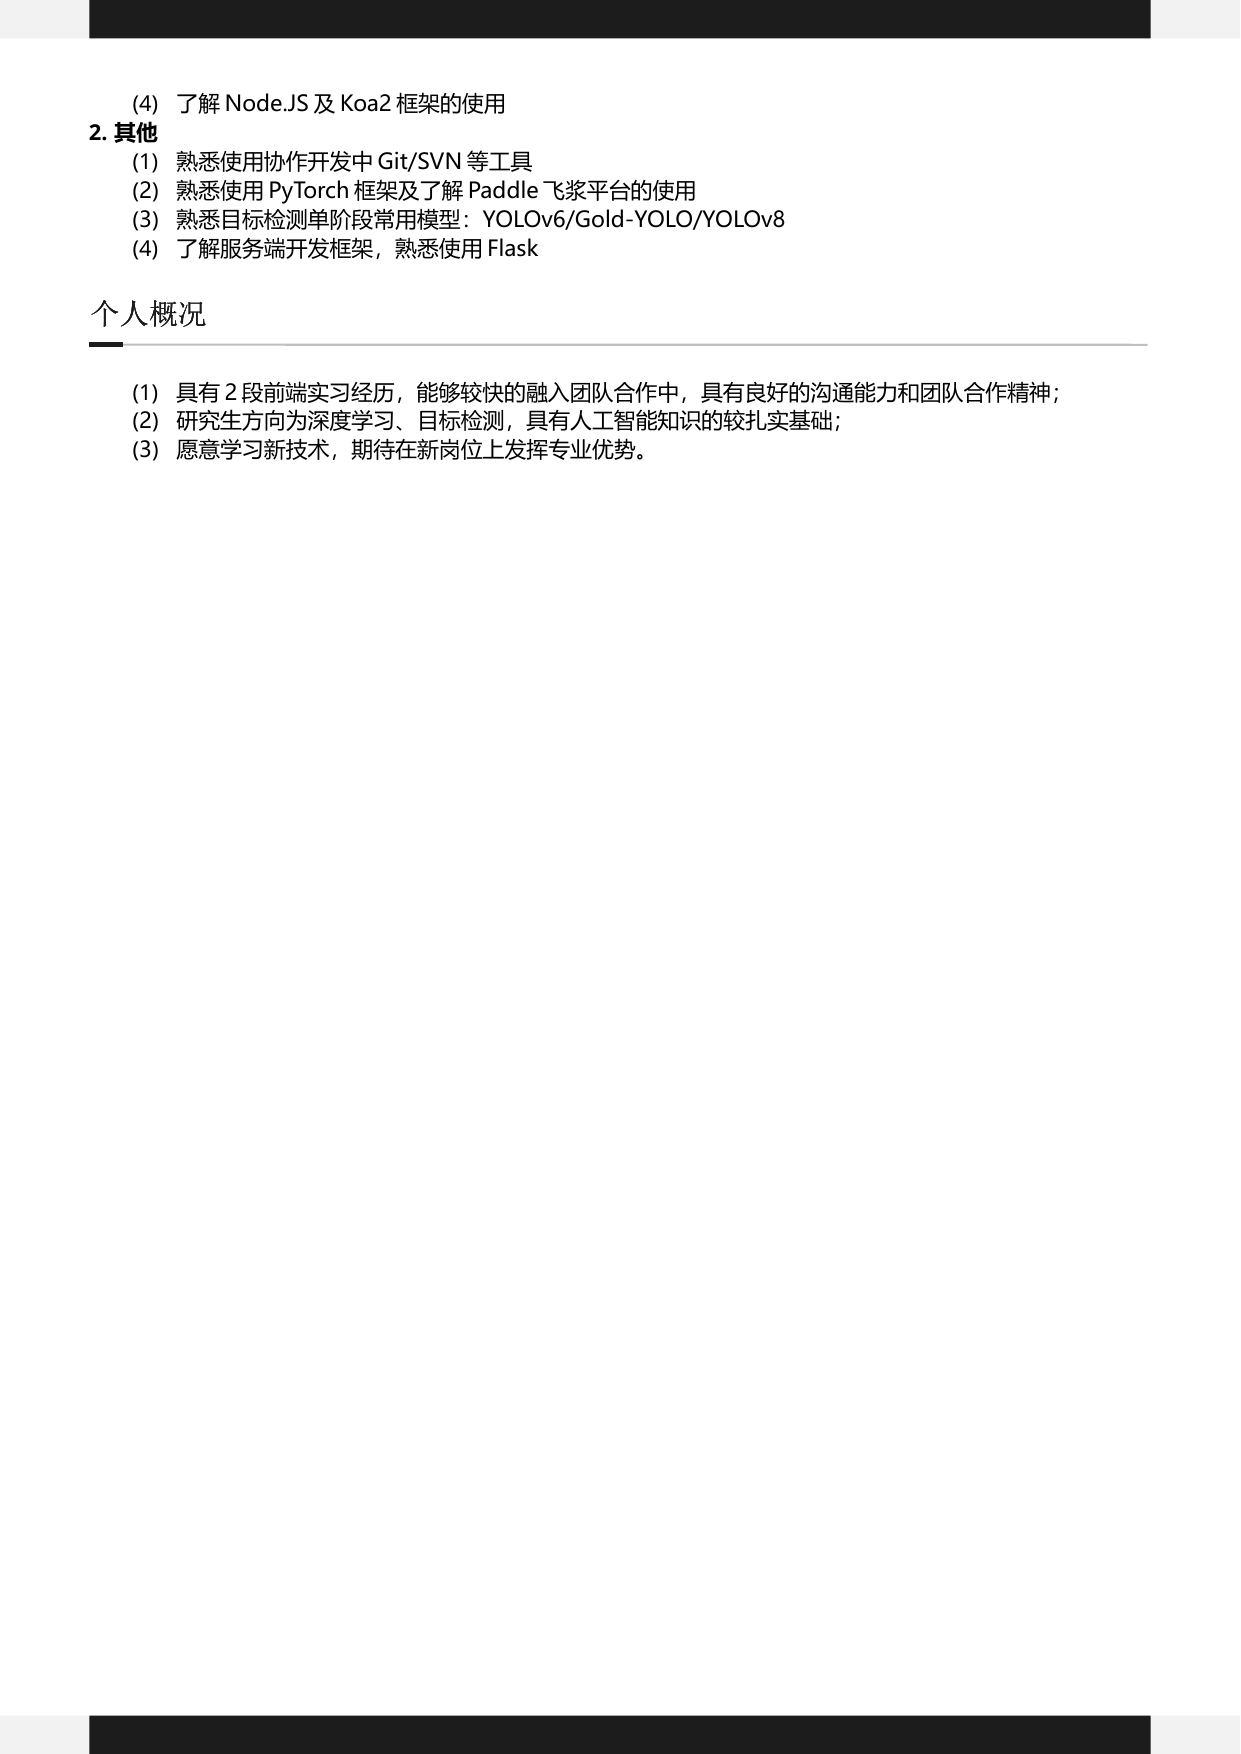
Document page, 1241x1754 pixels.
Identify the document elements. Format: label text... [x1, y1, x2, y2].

list 熟悉目标检测单阶段常用模型：YOLOv6/Gold-YOLO/YOLOv8 [132, 204, 1152, 233]
list 愿意学习新技术，期待在新岗位上发挥专业优势。 [132, 435, 1152, 463]
list 了解服务端开发框架，熟悉使用Flask [132, 233, 1152, 262]
list 熟悉使用PyTorch框架及了解Paddle飞浆平台的使用 [132, 175, 1152, 204]
list 研究生方向为深度学习、目标检测，具有人工智能知识的较扎实基础； [132, 406, 1152, 435]
list 其他 [89, 117, 1152, 146]
list 了解Node.JS及Koa2框架的使用 [132, 89, 1152, 117]
list 熟悉使用协作开发中Git/SVN等工具 [132, 146, 1152, 175]
list 具有2段前端实习经历，能够较快的融入团队合作中，具有良好的沟通能力和团队合作精神； [132, 377, 1152, 406]
